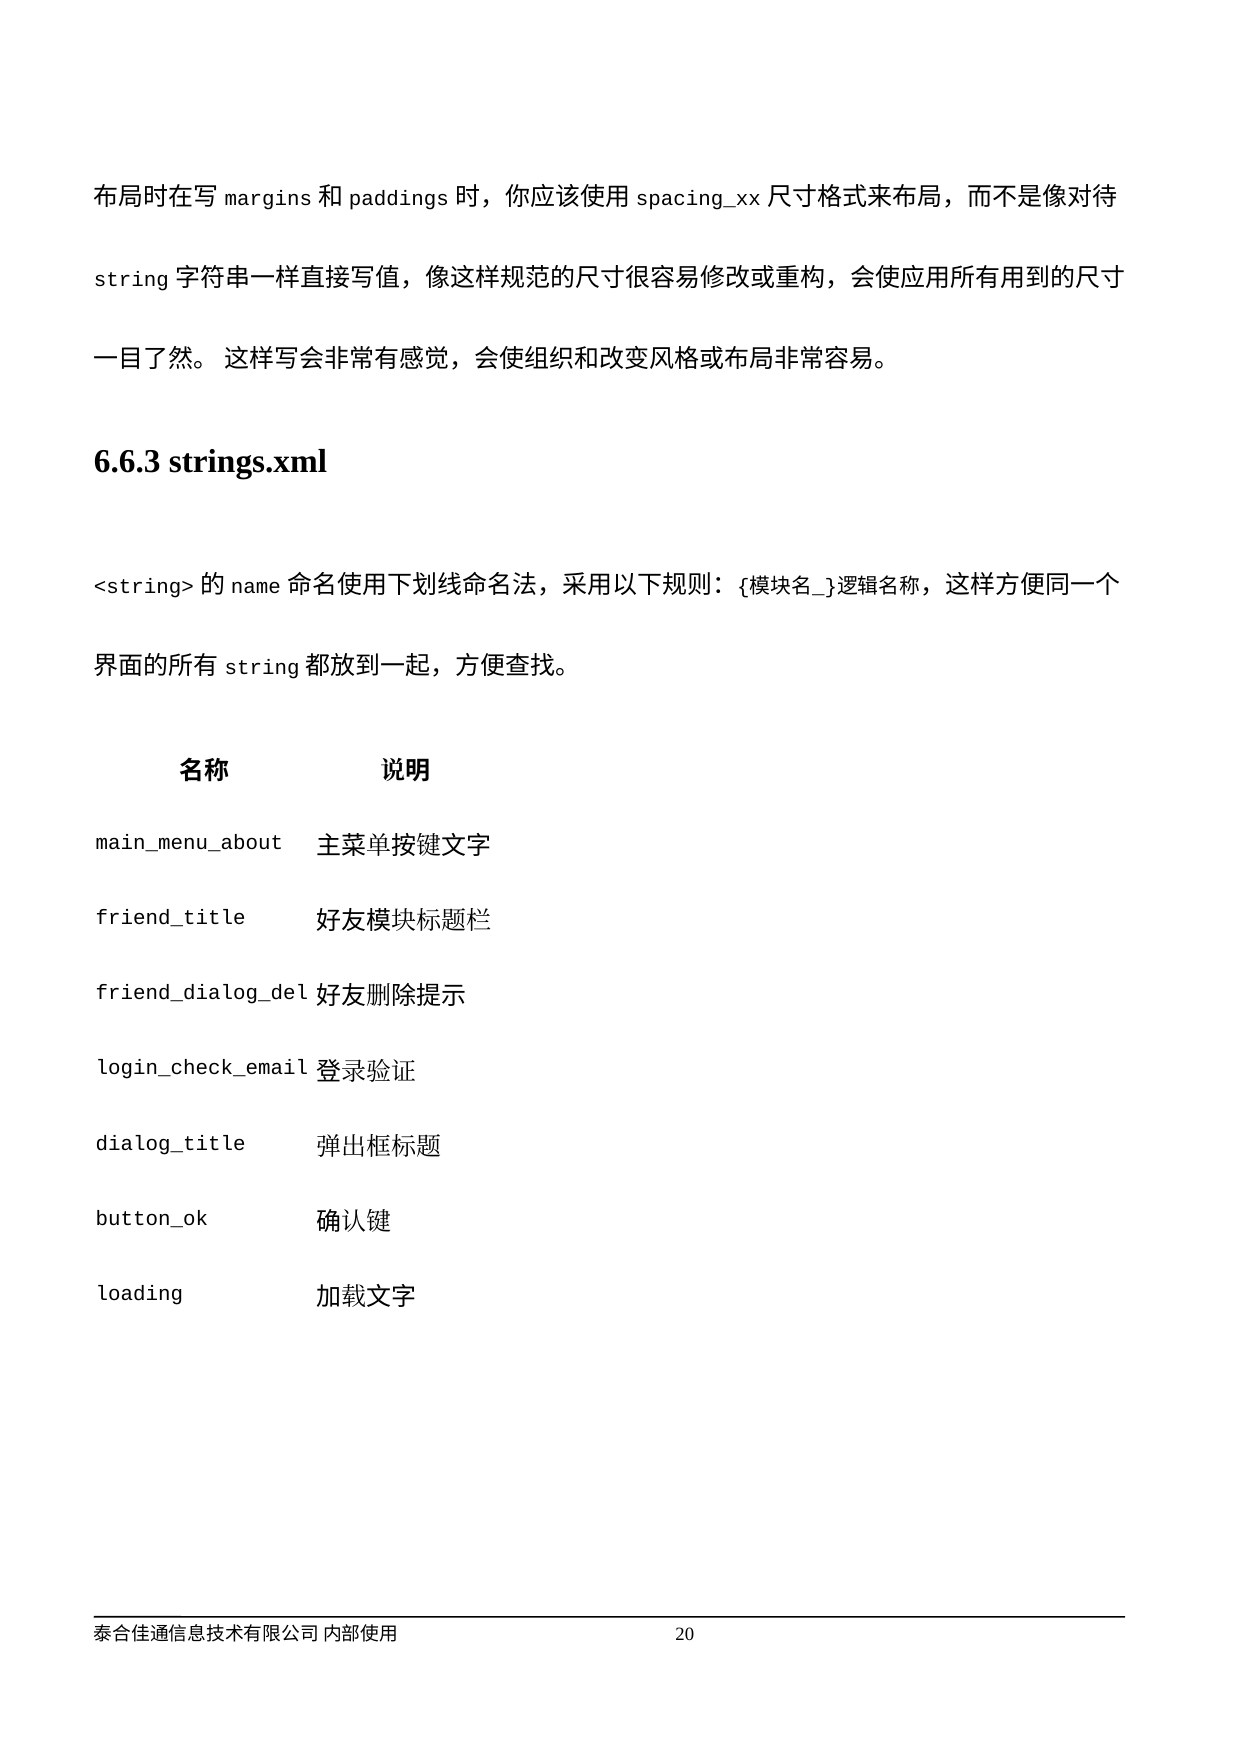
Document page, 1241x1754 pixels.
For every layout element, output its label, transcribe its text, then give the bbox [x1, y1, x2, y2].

table_cell button_ok [94, 1186, 314, 1261]
table_cell main_menu_about [94, 810, 314, 885]
table_cell 好友删除提示 [314, 960, 497, 1035]
table_cell 确认键 [314, 1186, 497, 1261]
table_cell loading [94, 1261, 314, 1336]
subtitle strings.xml [94, 428, 1125, 493]
table_cell login_check_email [94, 1035, 314, 1110]
table_header 名称 [94, 734, 314, 809]
table_cell dialog_title [94, 1110, 314, 1186]
table_cell 主菜单按键文字 [314, 810, 497, 885]
table_cell 好友模块标题栏 [314, 885, 497, 960]
table_cell 登录验证 [314, 1035, 497, 1110]
table_cell friend_title [94, 885, 314, 960]
table_cell 弹出框标题 [314, 1110, 497, 1186]
table_cell friend_dialog_del [94, 960, 314, 1035]
text <string> 的 name 命名使用下划线命名法，采用以下规则：{模块名_}逻辑名称，这样方便同一个界面的所有 string 都放到一起，方便查找。 [94, 550, 1125, 696]
text 布局时在写 margins 和 paddings 时，你应该使用 spacing_xx 尺寸格式来布局，而不是像对待 string 字符串一样直接写值，像这样规范的尺寸很容易修改或重构，会使应用所有用到的尺寸一目了然。 这样写会非常有感觉，会使组织和改变风格或布局非常容易。 [94, 162, 1125, 389]
table_header 说明 [314, 734, 497, 809]
table_cell 加载文字 [314, 1261, 497, 1336]
